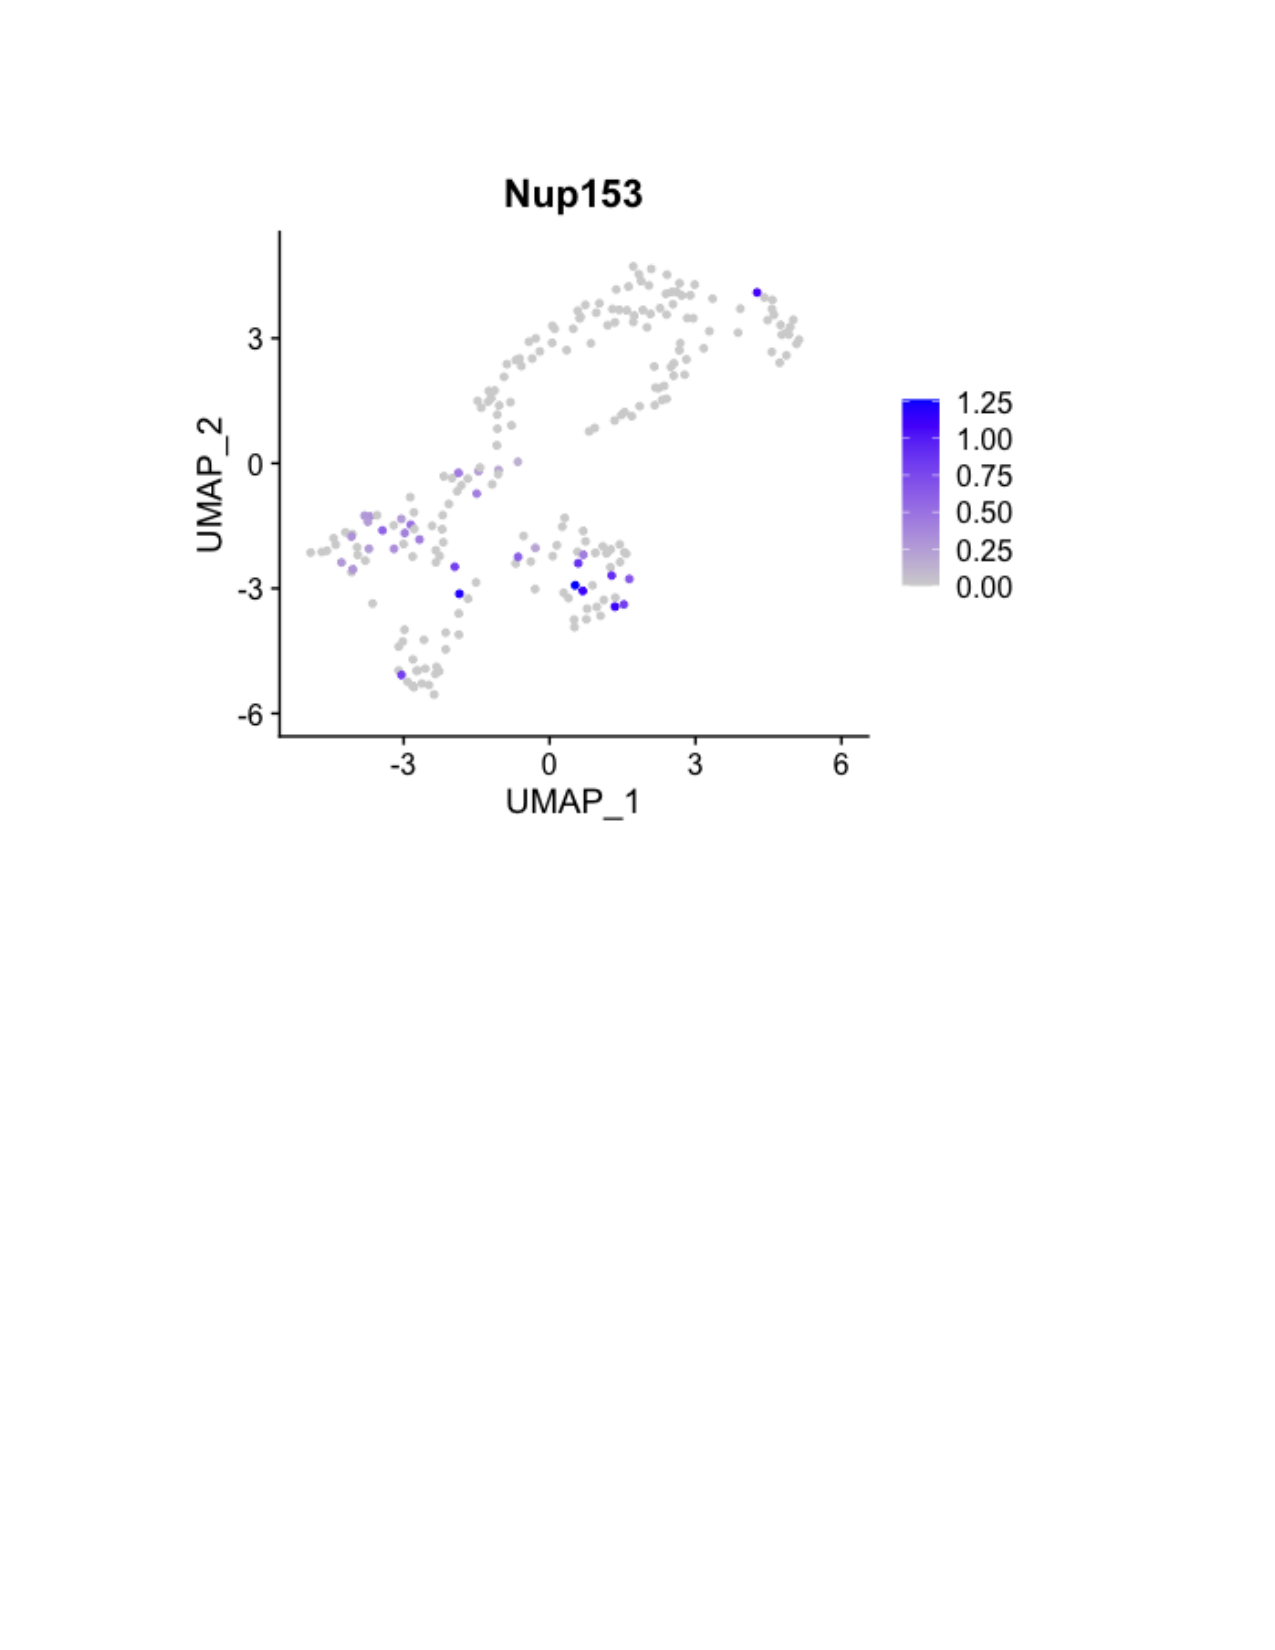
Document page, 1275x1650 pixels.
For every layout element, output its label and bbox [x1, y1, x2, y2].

picture [168, 150, 1044, 850]
